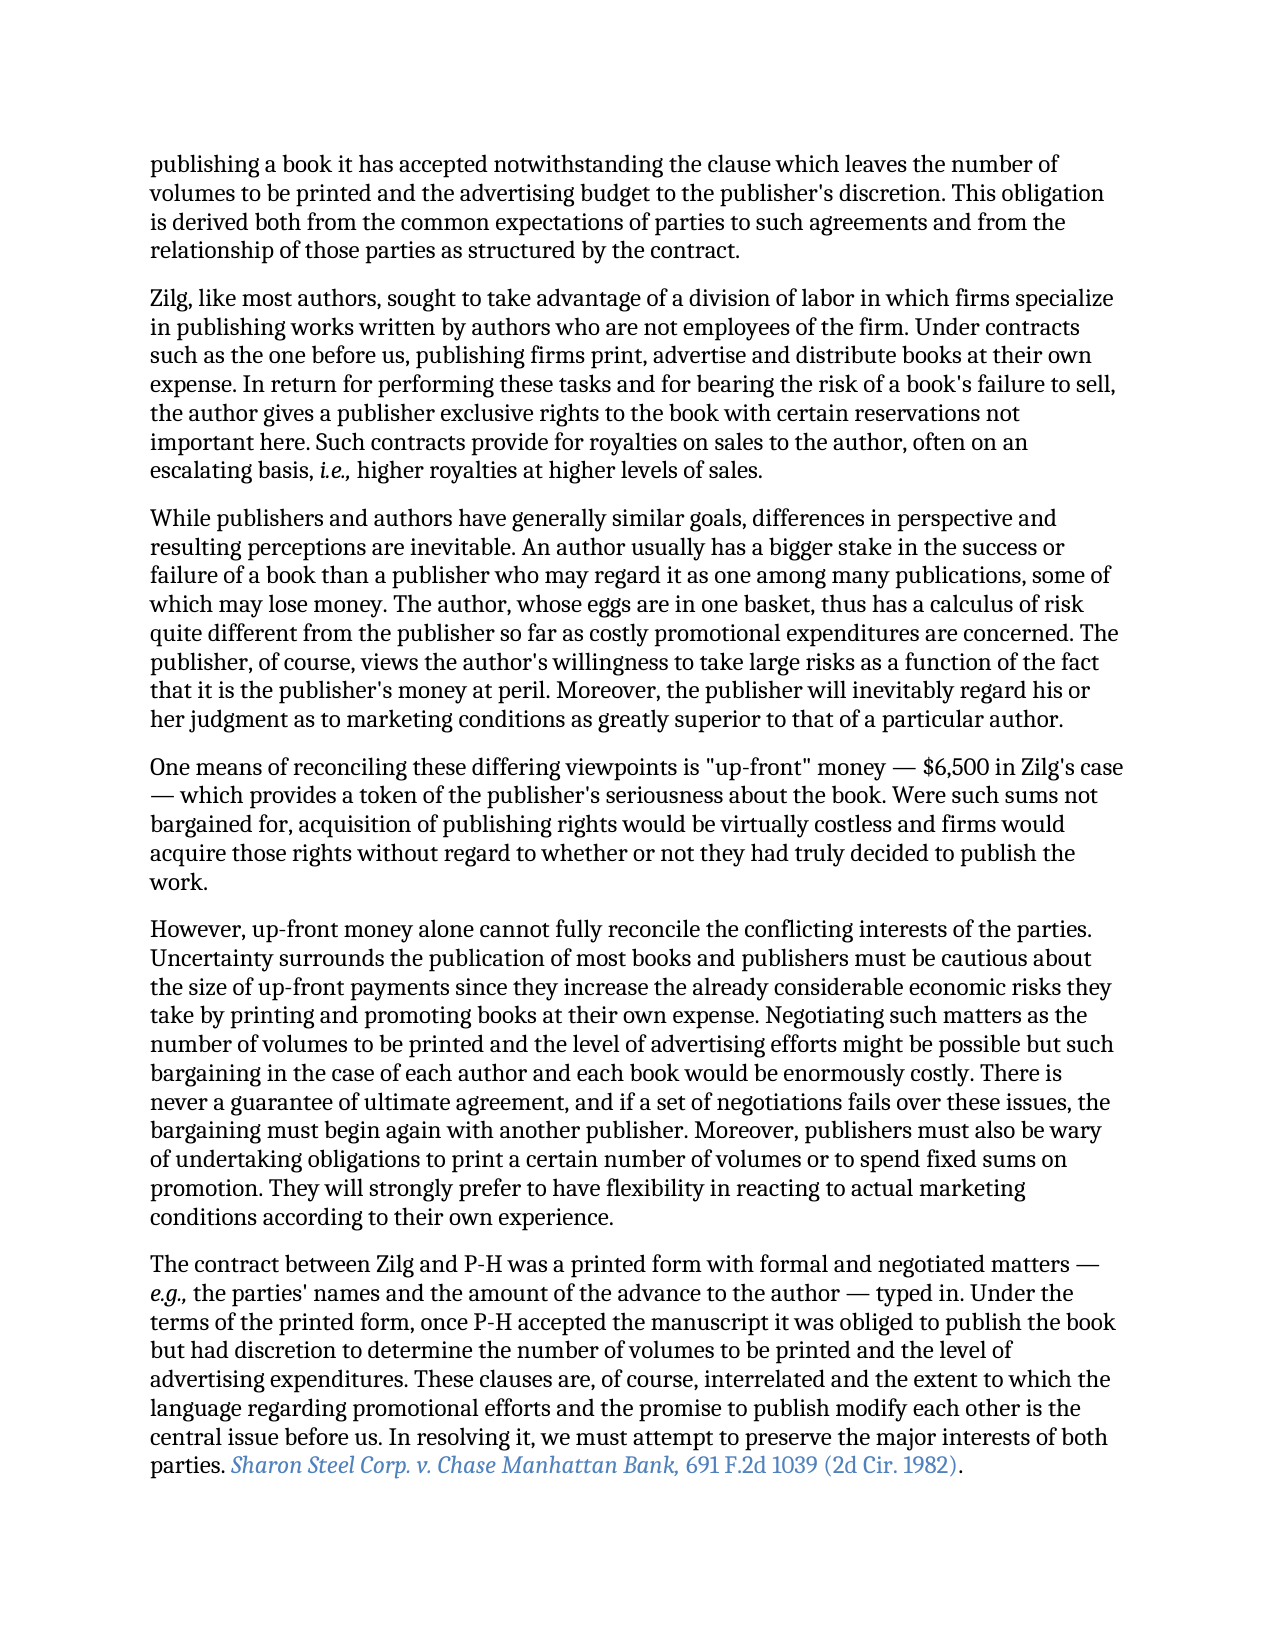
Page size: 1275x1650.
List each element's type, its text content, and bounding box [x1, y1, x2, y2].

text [150, 150, 1125, 265]
text However, up-front money alone cannot fully reconcile the conflicting interests of the parties. Uncertainty surrounds the publication of most books and publishers must be cautious about the size of up-front payments since they increase the already considerable economic risks they take by printing and promoting books at their own expense. Negotiating such matters as the number of volumes to be printed and the level of advertising efforts might be possible but such bargaining in the case of each author and each book would be enormously costly. There is never a guarantee of ultimate agreement, and if a set of negotiations fails over these issues, the bargaining must begin again with another publisher. Moreover, publishers must also be wary of undertaking obligations to print a certain number of volumes or to spend fixed sums on promotion. They will strongly prefer to have flexibility in reacting to actual marketing conditions according to their own experience. [150, 915, 1125, 1231]
text While publishers and authors have generally similar goals, differences in perspective and resulting perceptions are inevitable. An author usually has a bigger stake in the success or failure of a book than a publisher who may regard it as one among many publications, some of which may lose money. The author, whose eggs are in one basket, thus has a calculus of risk quite different from the publisher so far as costly promotional expenditures are concerned. The publisher, of course, views the author's willingness to take large risks as a function of the fact that it is the publisher's money at peril. Moreover, the publisher will inevitably regard his or her judgment as to marketing conditions as greatly superior to that of a particular author. [150, 504, 1125, 734]
text Zilg, like most authors, sought to take advantage of a division of labor in which firms specialize in publishing works written by authors who are not employees of the firm. Under contracts such as the one before us, publishing firms print, advertise and distribute books at their own expense. In return for performing these tasks and for bearing the risk of a book's failure to sell, the author gives a publisher exclusive rights to the book with certain reservations not important here. Such contracts provide for royalties on sales to the author, often on an escalating basis, i.e., higher royalties at higher levels of sales. [150, 284, 1125, 485]
text One means of reconciling these differing viewpoints is "up-front" money — $6,500 in Zilg's case — which provides a token of the publisher's seriousness about the book. Were such sums not bargained for, acquisition of publishing rights would be virtually costless and firms would acquire those rights without regard to whether or not they had truly decided to publish the work. [150, 752, 1125, 896]
